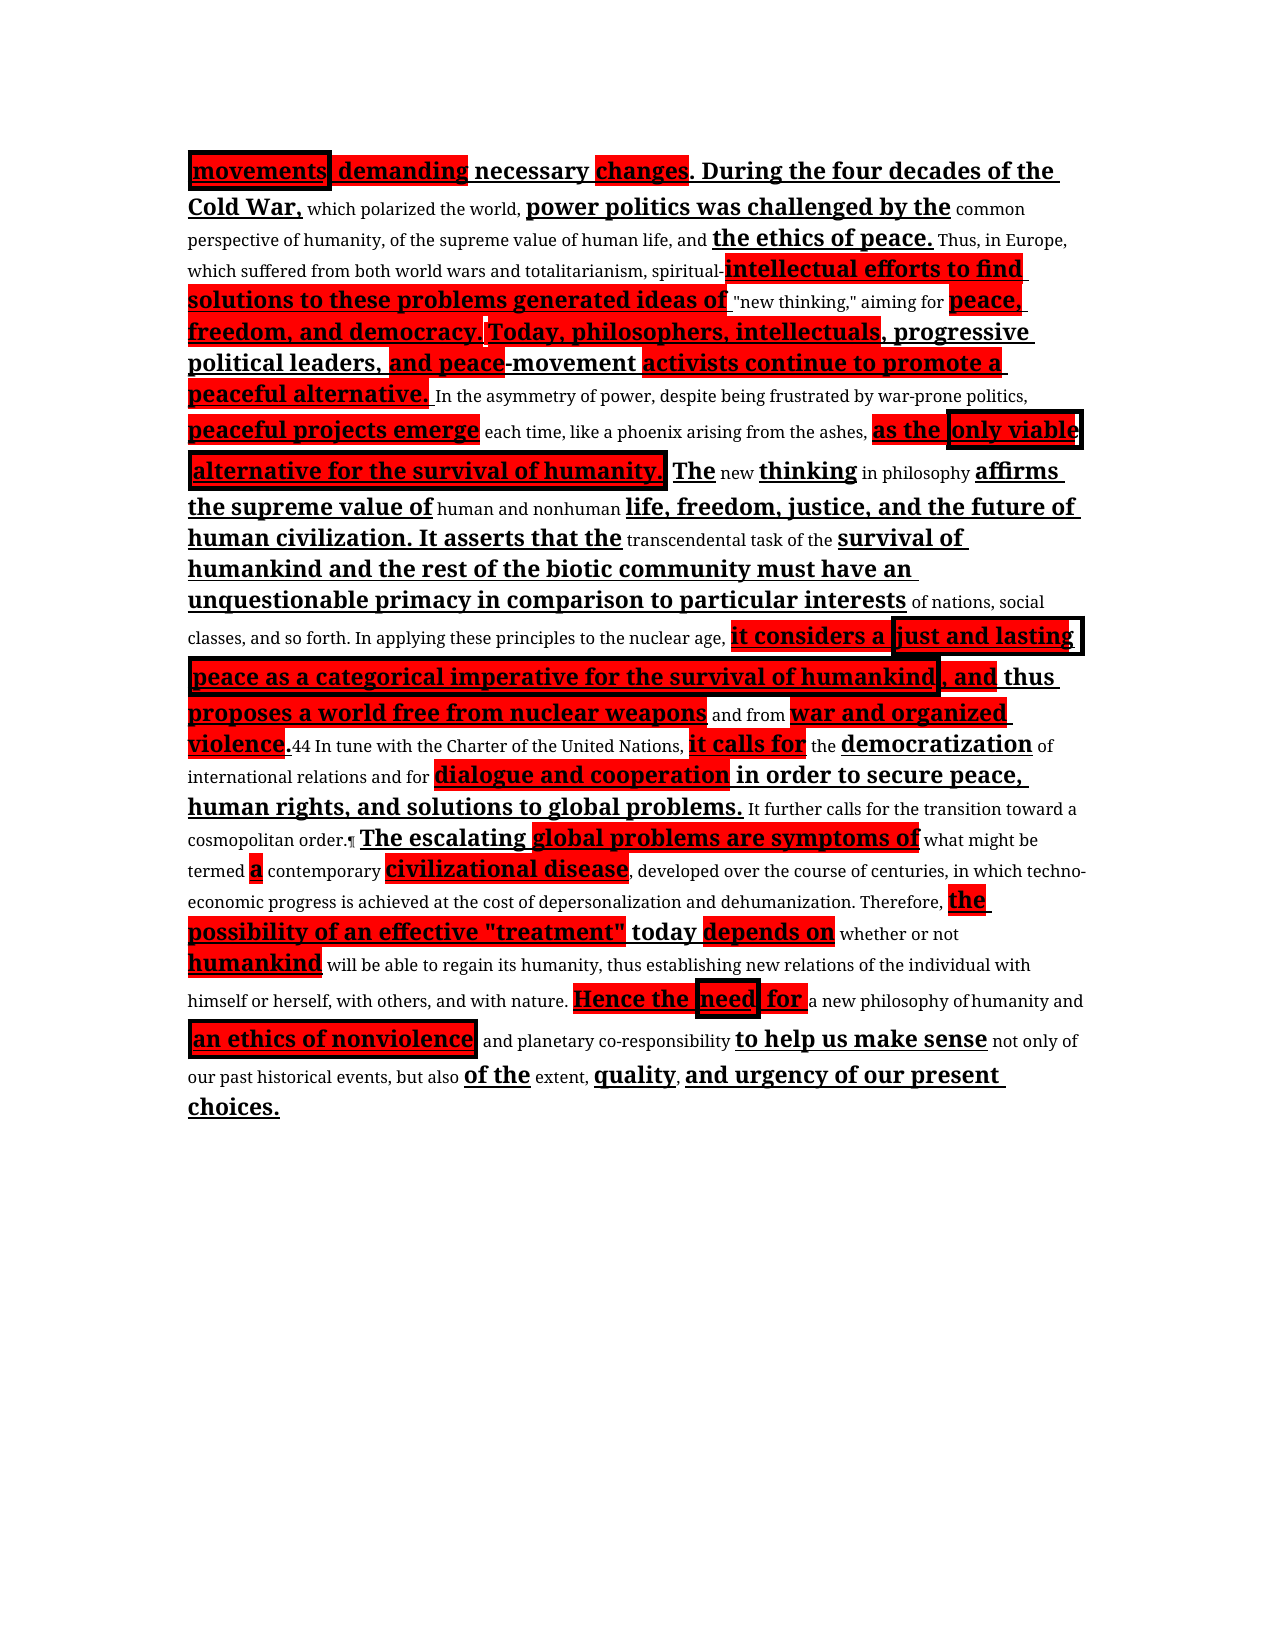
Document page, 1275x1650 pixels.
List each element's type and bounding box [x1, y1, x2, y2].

text [187, 150, 1087, 1122]
